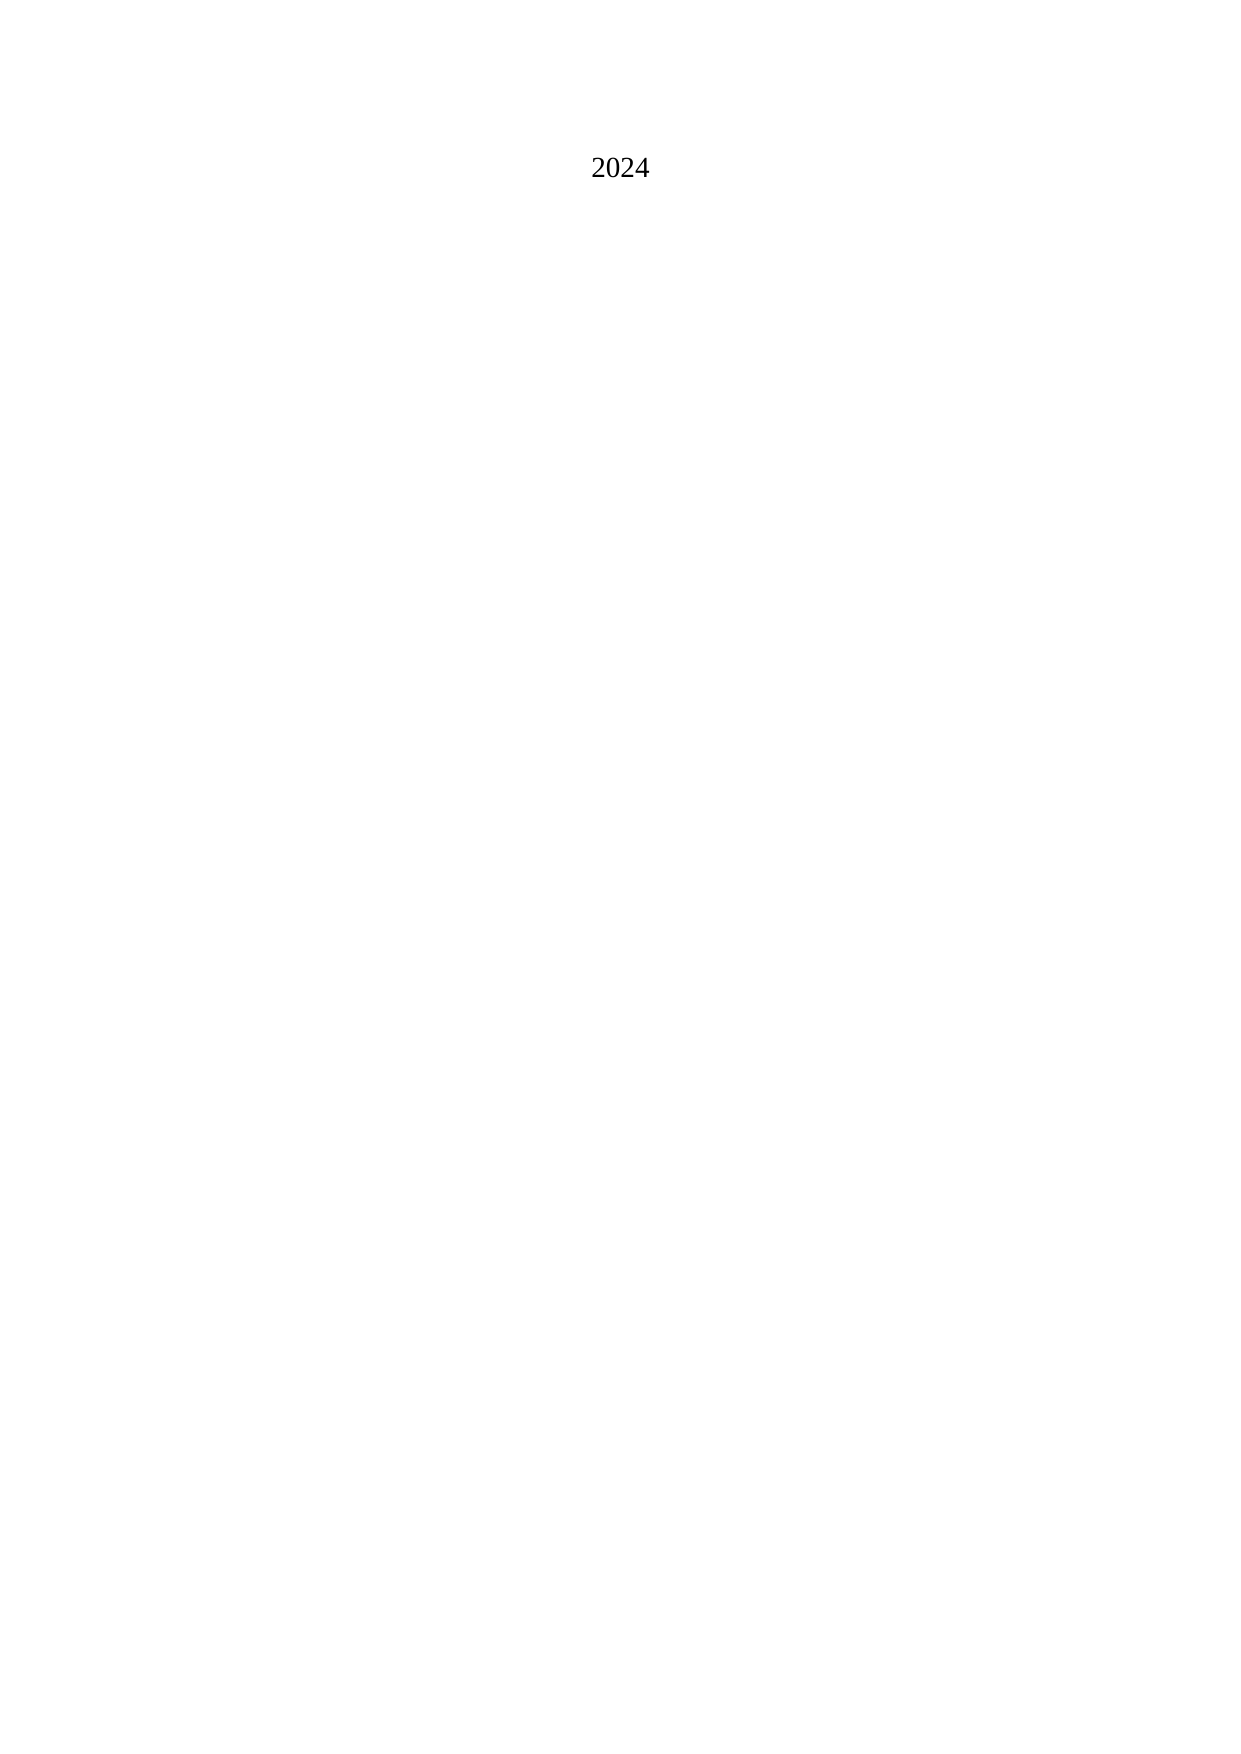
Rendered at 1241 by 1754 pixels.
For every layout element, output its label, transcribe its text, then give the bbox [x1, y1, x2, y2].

text 2024 [150, 150, 1090, 183]
